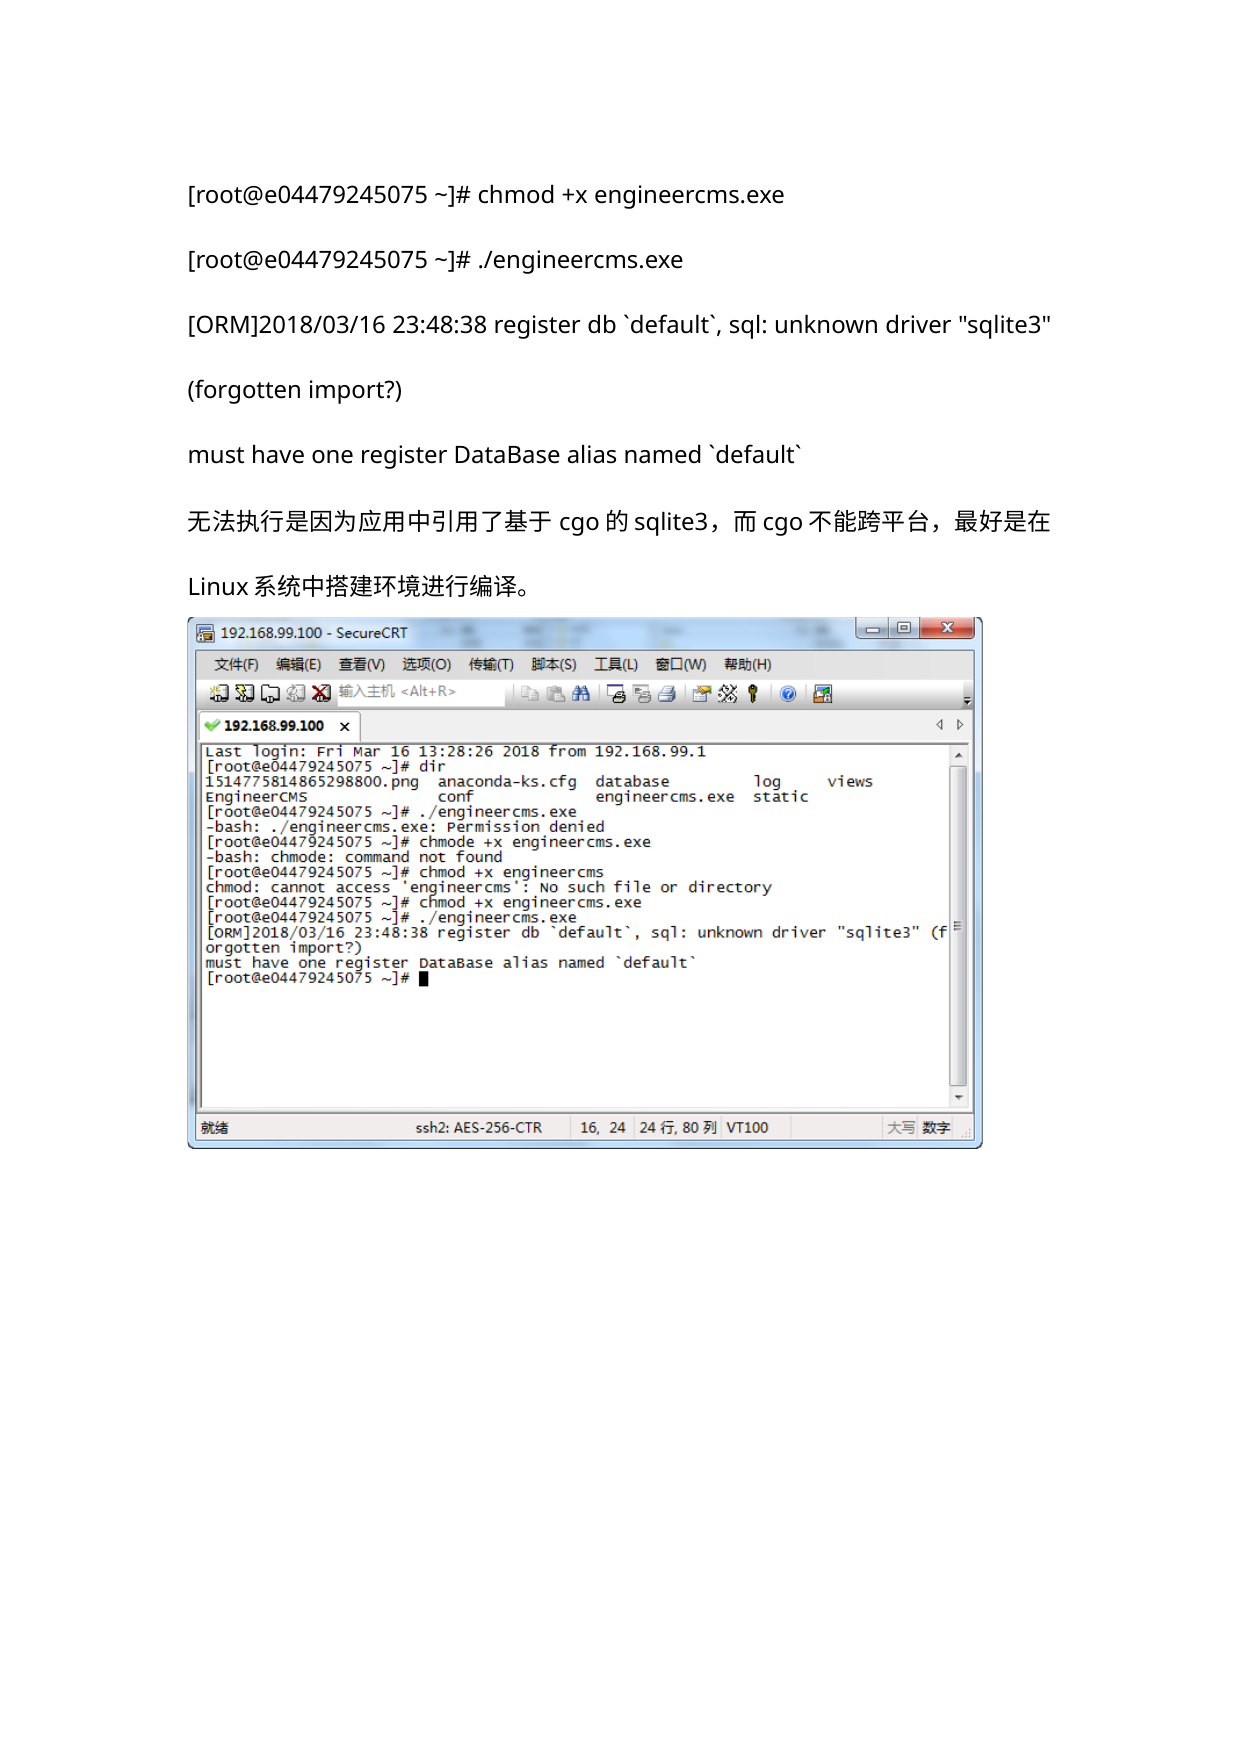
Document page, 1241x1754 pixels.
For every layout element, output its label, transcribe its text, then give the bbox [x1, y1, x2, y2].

text [root@e04479245075 ~]# chmod +x engineercms.exe [187, 162, 1053, 227]
text must have one register DataBase alias named `default` [187, 422, 1053, 487]
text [187, 227, 1053, 292]
text 无法执行是因为应用中引用了基于cgo的sqlite3，而cgo不能跨平台，最好是在Linux系统中搭建环境进行编译。 [187, 487, 1053, 617]
text [ORM]2018/03/16 23:48:38 register db `default`, sql: unknown driver "sqlite3" (forgotten import?) [187, 292, 1053, 422]
picture [187, 617, 983, 1149]
